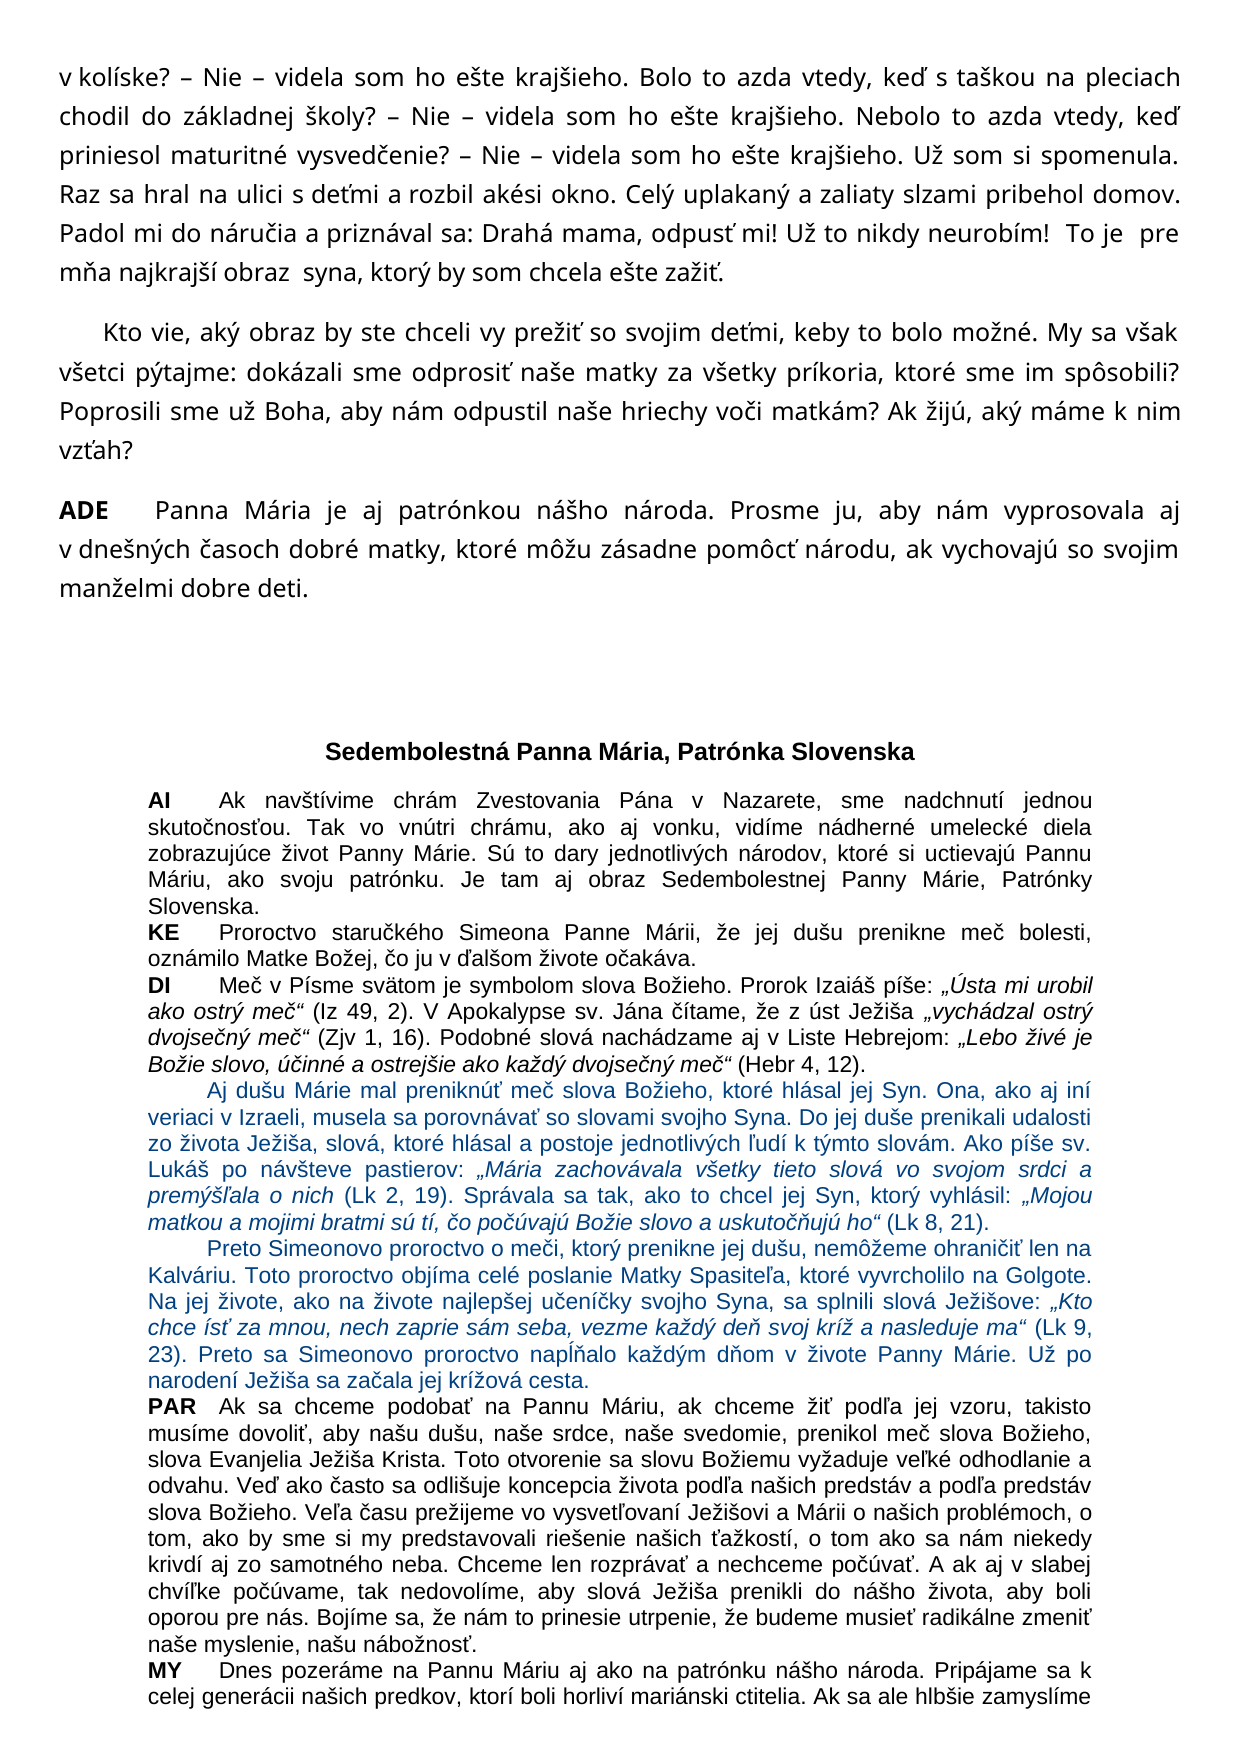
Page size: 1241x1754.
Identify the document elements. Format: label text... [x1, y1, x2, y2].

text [59, 59, 1181, 289]
text Aj dušu Márie mal preniknúť meč slova Božieho, ktoré hlásal jej Syn. Ona, ako aj iní veriaci v Izraeli, musela sa porovnávať so slovami svojho Syna. Do jej duše prenikali udalosti zo života Ježiša, slová, ktoré hlásal a postoje jednotlivých ľudí k týmto slovám. Ako píše sv. Lukáš po návšteve pastierov: „Mária zachovávala všetky tieto slová vo svojom srdci a premýšľala o nich (Lk 2, 19). Správala sa tak, ako to chcel jej Syn, ktorý vyhlásil: „Mojou matkou a mojimi bratmi sú tí, čo počúvajú Božie slovo a uskutočňujú ho“ (Lk 8, 21). [148, 1077, 1093, 1235]
text KE Proroctvo staručkého Simeona Panne Márii, že jej dušu prenikne meč bolesti, oznámilo Matke Božej, čo ju v ďalšom živote očakáva. [148, 919, 1093, 972]
text DI Meč v Písme svätom je symbolom slova Božieho. Prorok Izaiáš píše: „Ústa mi urobil ako ostrý meč“ (Iz 49, 2). V Apokalypse sv. Jána čítame, že z úst Ježiša „vychádzal ostrý dvojsečný meč“ (Zjv 1, 16). Podobné slová nachádzame aj v Liste Hebrejom: „Lebo živé je Božie slovo, účinné a ostrejšie ako každý dvojsečný meč“ (Hebr 4, 12). [148, 972, 1093, 1077]
text PAR Ak sa chceme podobať na Pannu Máriu, ak chceme žiť podľa jej vzoru, takisto musíme dovoliť, aby našu dušu, naše srdce, naše svedomie, prenikol meč slova Božieho, slova Evanjelia Ježiša Krista. Toto otvorenie sa slovu Božiemu vyžaduje veľké odhodlanie a odvahu. Veď ako často sa odlišuje koncepcia života podľa našich predstáv a podľa predstáv slova Božieho. Veľa času prežijeme vo vysvetľovaní Ježišovi a Márii o našich problémoch, o tom, ako by sme si my predstavovali riešenie našich ťažkostí, o tom ako sa nám niekedy krivdí aj zo samotného neba. Chceme len rozprávať a nechceme počúvať. A ak aj v slabej chvíľke počúvame, tak nedovolíme, aby slová Ježiša prenikli do nášho života, aby boli oporou pre nás. Bojíme sa, že nám to prinesie utrpenie, že budeme musieť radikálne zmeniť naše myslenie, našu nábožnosť. [148, 1393, 1093, 1657]
text Kto vie, aký obraz by ste chceli vy prežiť so svojim deťmi, keby to bolo možné. My sa však všetci pýtajme: dokázali sme odprosiť naše matky za všetky príkoria, ktoré sme im spôsobili? Poprosili sme už Boha, aby nám odpustil naše hriechy voči matkám? Ak žijú, aký máme k nim vzťah? [59, 315, 1181, 467]
text Preto Simeonovo proroctvo o meči, ktorý prenikne jej dušu, nemôžeme ohraničiť len na Kalváriu. Toto proroctvo objíma celé poslanie Matky Spasiteľa, ktoré vyvrcholilo na Golgote. Na jej živote, ako na živote najlepšej učeníčky svojho Syna, sa splnili slová Ježišove: „Kto chce ísť za mnou, nech zaprie sám seba, vezme každý deň svoj kríž a nasleduje ma“ (Lk 9, 23). Preto sa Simeonovo proroctvo napĺňalo každým dňom v živote Panny Márie. Už po narodení Ježiša sa začala jej krížová cesta. [148, 1235, 1093, 1393]
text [148, 1657, 1093, 1709]
text Sedembolestná Panna Mária, Patrónka Slovenska [148, 737, 1093, 766]
text ADE Panna Mária je aj patrónkou nášho národa. Prosme ju, aby nám vyprosovala aj v dnešných časoch dobré matky, ktoré môžu zásadne pomôcť národu, ak vychovajú so svojim manželmi dobre deti. [59, 492, 1181, 605]
text AI Ak navštívime chrám Zvestovania Pána v Nazarete, sme nadchnutí jednou skutočnosťou. Tak vo vnútri chrámu, ako aj vonku, vidíme nádherné umelecké diela zobrazujúce život Panny Márie. Sú to dary jednotlivých národov, ktoré si uctievajú Pannu Máriu, ako svoju patrónku. Je tam aj obraz Sedembolestnej Panny Márie, Patrónky Slovenska. [148, 787, 1093, 919]
